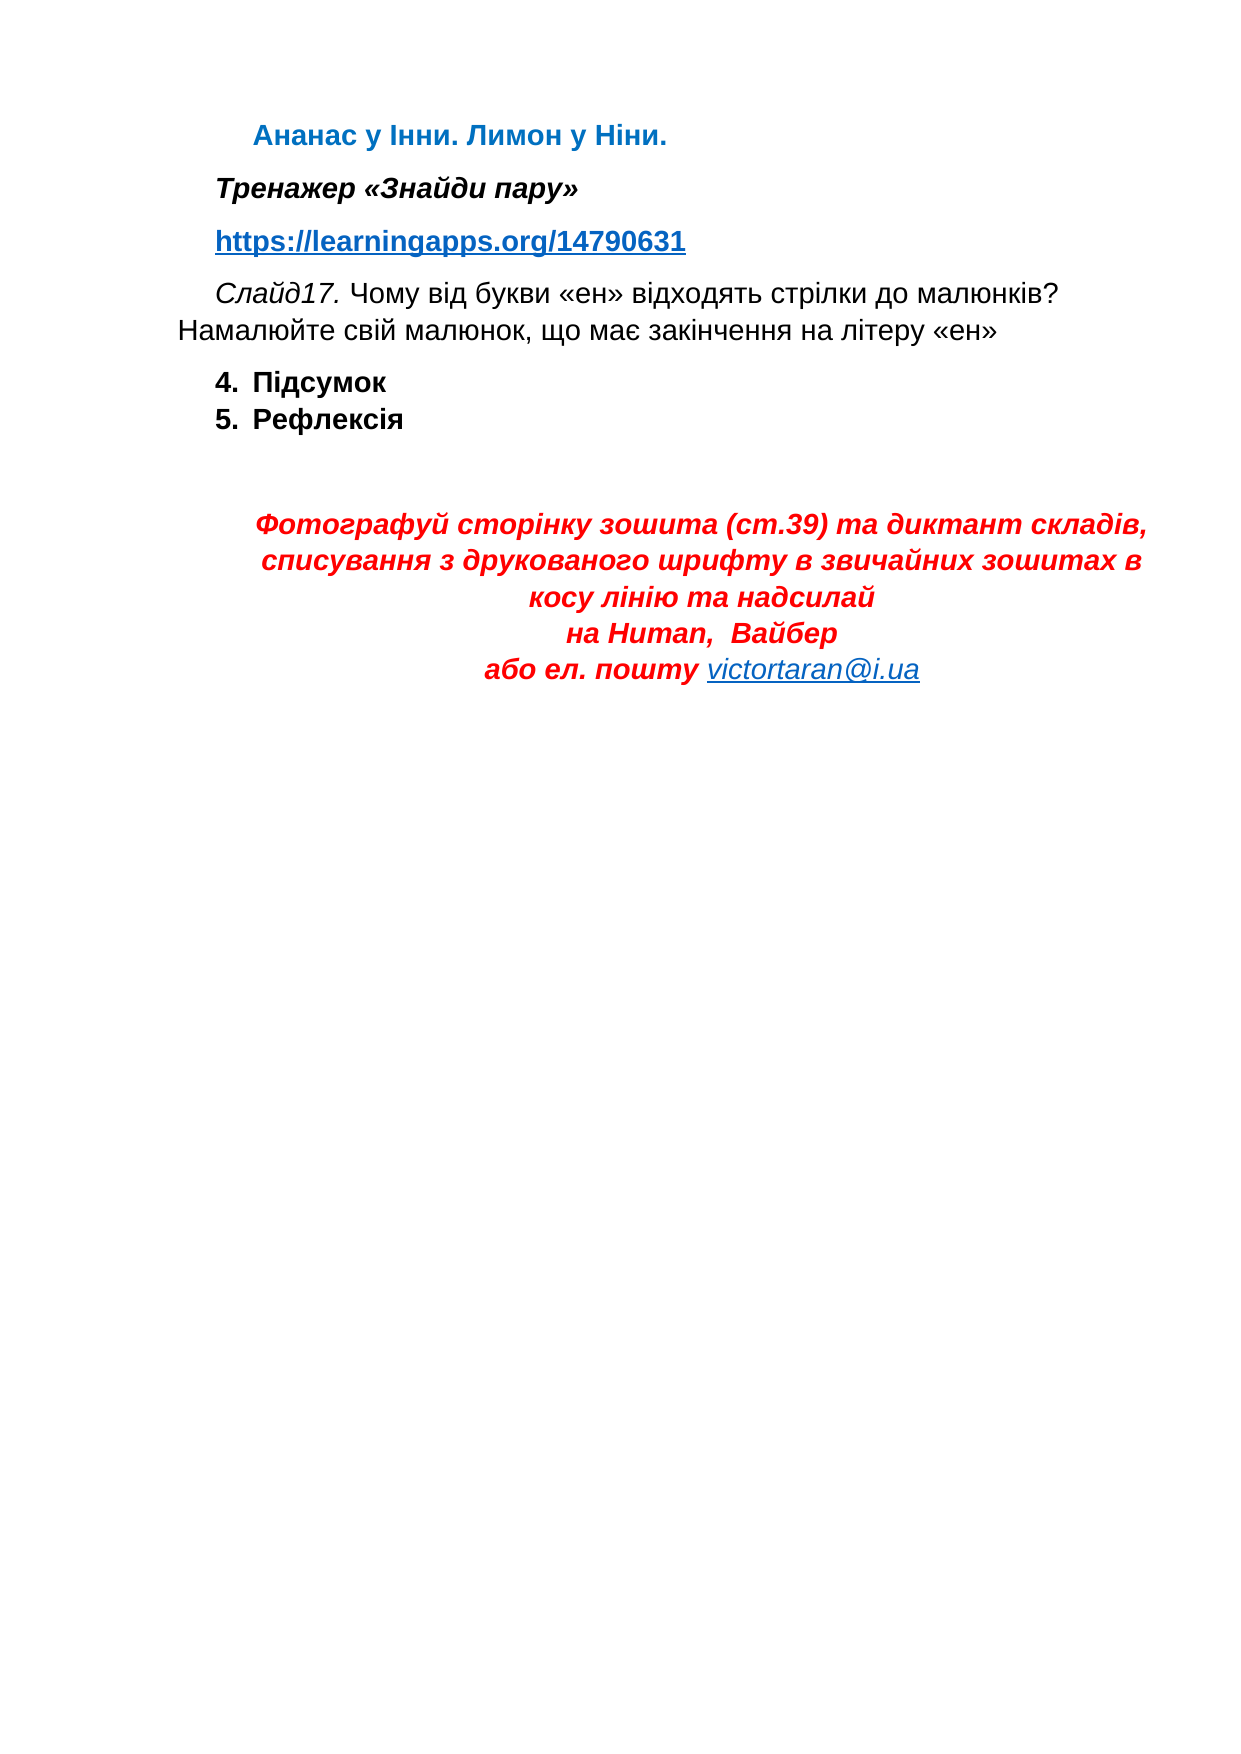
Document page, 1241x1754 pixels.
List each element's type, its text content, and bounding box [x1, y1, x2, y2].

list на Human, Вайбер [252, 616, 1152, 649]
list або ел. пошту victortaran@i.ua [252, 652, 1152, 685]
list Ананас у Інни. Лимон у Ніни. [252, 118, 1152, 152]
list Фотографуй сторінку зошита (ст.39) та диктант складів, списування з друкованого шрифту в звичайних зошитах в косу лінію та надсилай [252, 507, 1152, 613]
text https://learningapps.org/14790631 [215, 224, 1152, 257]
text Тренажер «Знайди пару» [215, 171, 1152, 204]
list Рефлексія [215, 402, 1152, 435]
list Підсумок [215, 366, 1152, 399]
text Слайд17. Чому від букви «ен» відходять стрілки до малюнків? Намалюйте свій малюнок, що має закінчення на літеру «ен» [177, 277, 1152, 346]
